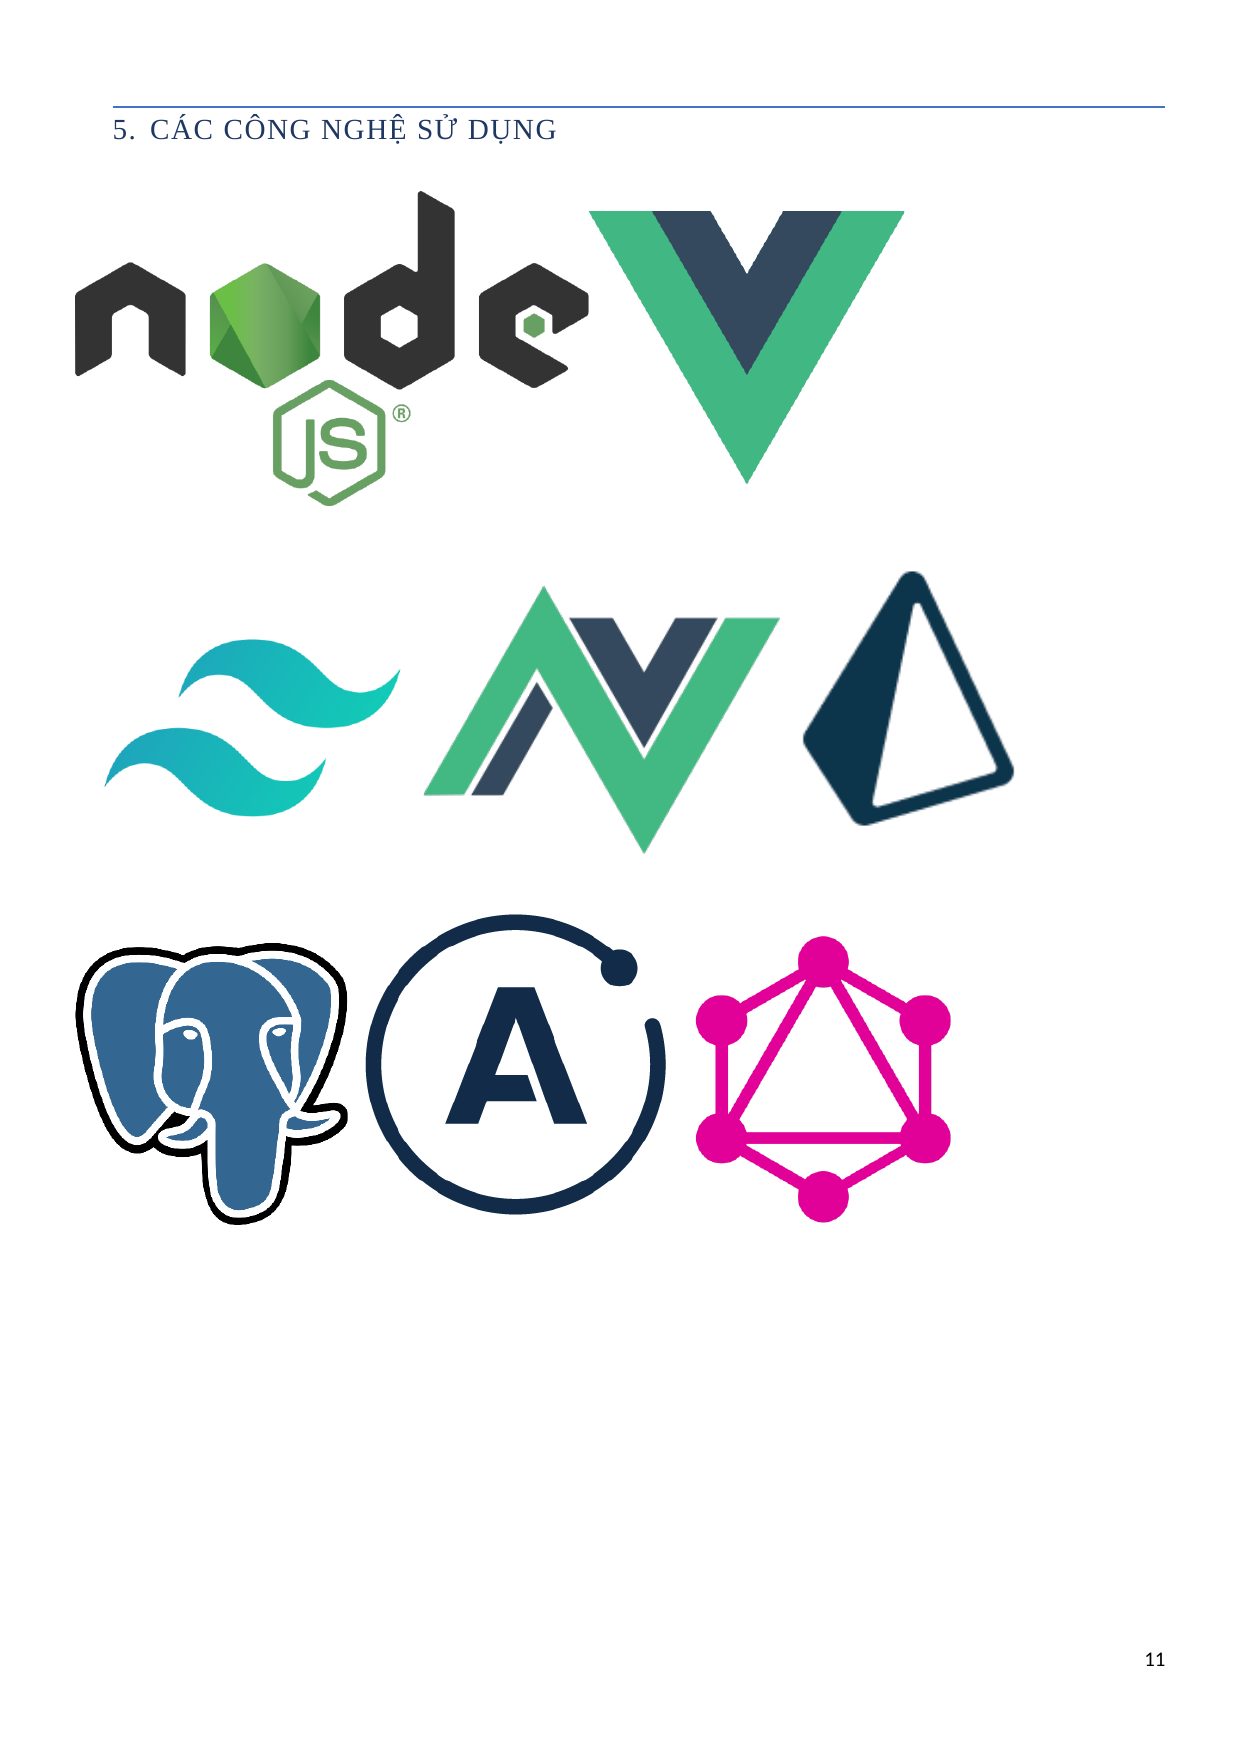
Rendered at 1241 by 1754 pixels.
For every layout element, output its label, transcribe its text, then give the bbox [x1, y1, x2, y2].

picture [75, 189, 905, 506]
list Các công nghệ sử dụng [112, 107, 1165, 146]
picture [75, 899, 969, 1225]
picture [75, 530, 1048, 854]
